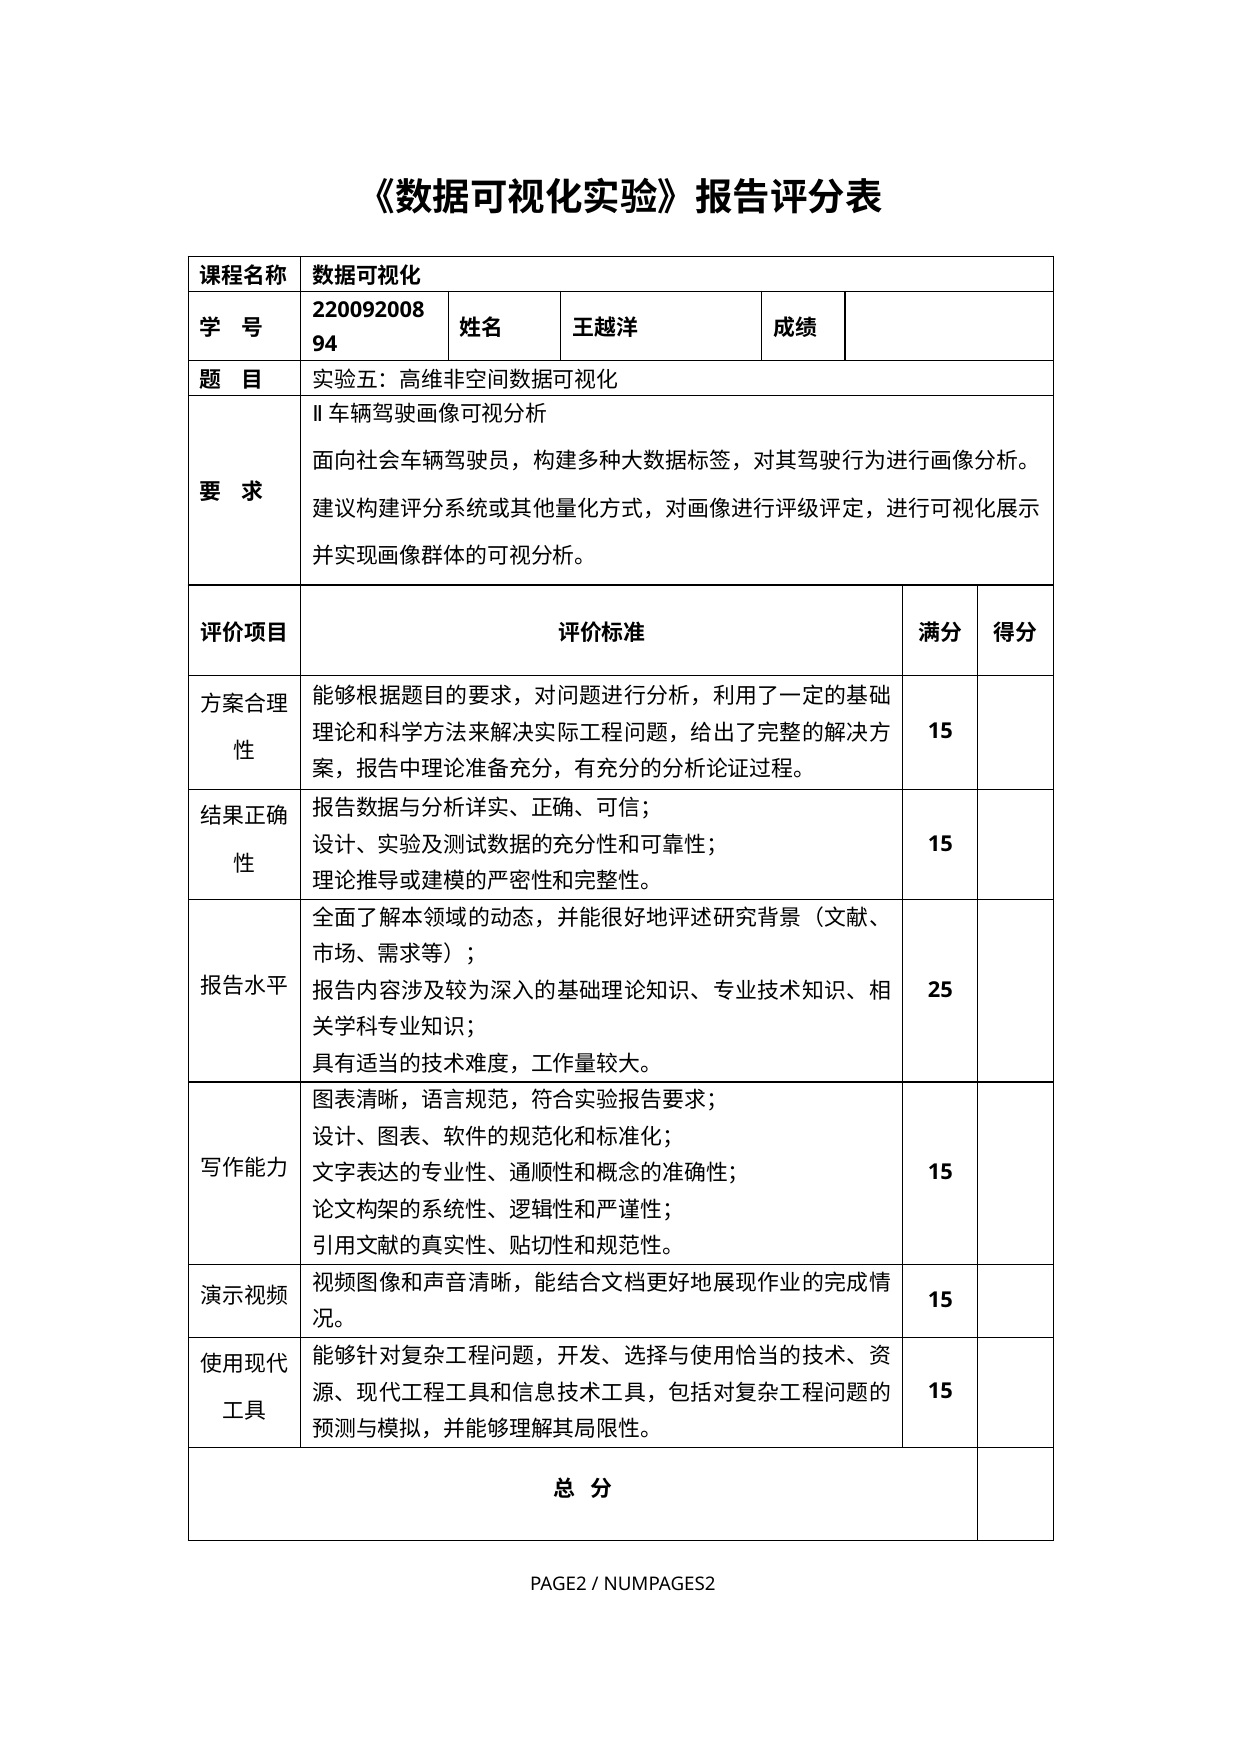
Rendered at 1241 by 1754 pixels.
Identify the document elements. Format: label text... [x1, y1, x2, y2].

table_header 评价标准 [301, 586, 902, 675]
table_cell 15 [903, 1338, 977, 1447]
table_cell 15 [903, 676, 977, 789]
table_cell 全面了解本领域的动态，并能很好地评述研究背景（文献、市场、需求等）； 报告内容涉及较为深入的基础理论知识、专业技术知识、相关学科专业知识； 具有适当的技术难度，工作量较大。 [301, 900, 902, 1081]
table_header 满分 [903, 586, 977, 675]
table_cell 15 [903, 1265, 977, 1337]
table_cell 能够根据题目的要求，对问题进行分析，利用了一定的基础理论和科学方法来解决实际工程问题，给出了完整的解决方案，报告中理论准备充分，有充分的分析论证过程。 [301, 676, 902, 789]
table_cell 题 目 [189, 361, 300, 394]
table_cell 25 [903, 900, 977, 1081]
table_cell 视频图像和声音清晰，能结合文档更好地展现作业的完成情况。 [301, 1265, 902, 1337]
table_cell 结果正确性 [189, 790, 300, 899]
table_cell 15 [903, 1083, 977, 1264]
table_cell [978, 900, 1053, 1081]
table_cell [846, 292, 1053, 359]
table_header 得分 [978, 586, 1053, 675]
table_cell 要 求 [189, 396, 300, 584]
table_cell 学 号 [189, 292, 300, 359]
table_cell 报告数据与分析详实、正确、可信； 设计、实验及测试数据的充分性和可靠性； 理论推导或建模的严密性和完整性。 [301, 790, 902, 899]
table_cell 报告水平 [189, 900, 300, 1081]
table_cell 王越洋 [561, 292, 761, 359]
table_cell 22009200894 [301, 292, 448, 359]
table_header 评价项目 [189, 586, 300, 675]
table_cell 实验五：高维非空间数据可视化 [301, 361, 1053, 394]
table_cell [978, 790, 1053, 899]
table_cell 总 分 [189, 1448, 977, 1540]
table_cell 能够针对复杂工程问题，开发、选择与使用恰当的技术、资源、现代工程工具和信息技术工具，包括对复杂工程问题的预测与模拟，并能够理解其局限性。 [301, 1338, 902, 1447]
table_cell [978, 1338, 1053, 1447]
table_header 数据可视化 [301, 257, 1053, 291]
table_cell [978, 676, 1053, 789]
table_cell 图表清晰，语言规范，符合实验报告要求； 设计、图表、软件的规范化和标准化； 文字表达的专业性、通顺性和概念的准确性； 论文构架的系统性、逻辑性和严谨性； 引用文献的真实性、贴切性和规范性。 [301, 1083, 902, 1264]
table_cell 使用现代工具 [189, 1338, 300, 1447]
table_header 课程名称 [189, 257, 300, 291]
table_cell 成绩 [762, 292, 844, 359]
table_cell [978, 1083, 1053, 1264]
table_cell [978, 1448, 1053, 1540]
table_cell 写作能力 [189, 1083, 300, 1264]
text 《数据可视化实验》报告评分表 [187, 161, 1053, 228]
table_cell 15 [903, 790, 977, 899]
table_cell Ⅱ 车辆驾驶画像可视分析 面向社会车辆驾驶员，构建多种大数据标签，对其驾驶行为进行画像分析。建议构建评分系统或其他量化方式，对画像进行评级评定，进行可视化展示并实现画像群体的可视分析。 [301, 396, 1053, 584]
table_cell 姓名 [449, 292, 560, 359]
table_cell [978, 1265, 1053, 1337]
table_cell 方案合理性 [189, 676, 300, 789]
table_cell 演示视频 [189, 1265, 300, 1337]
